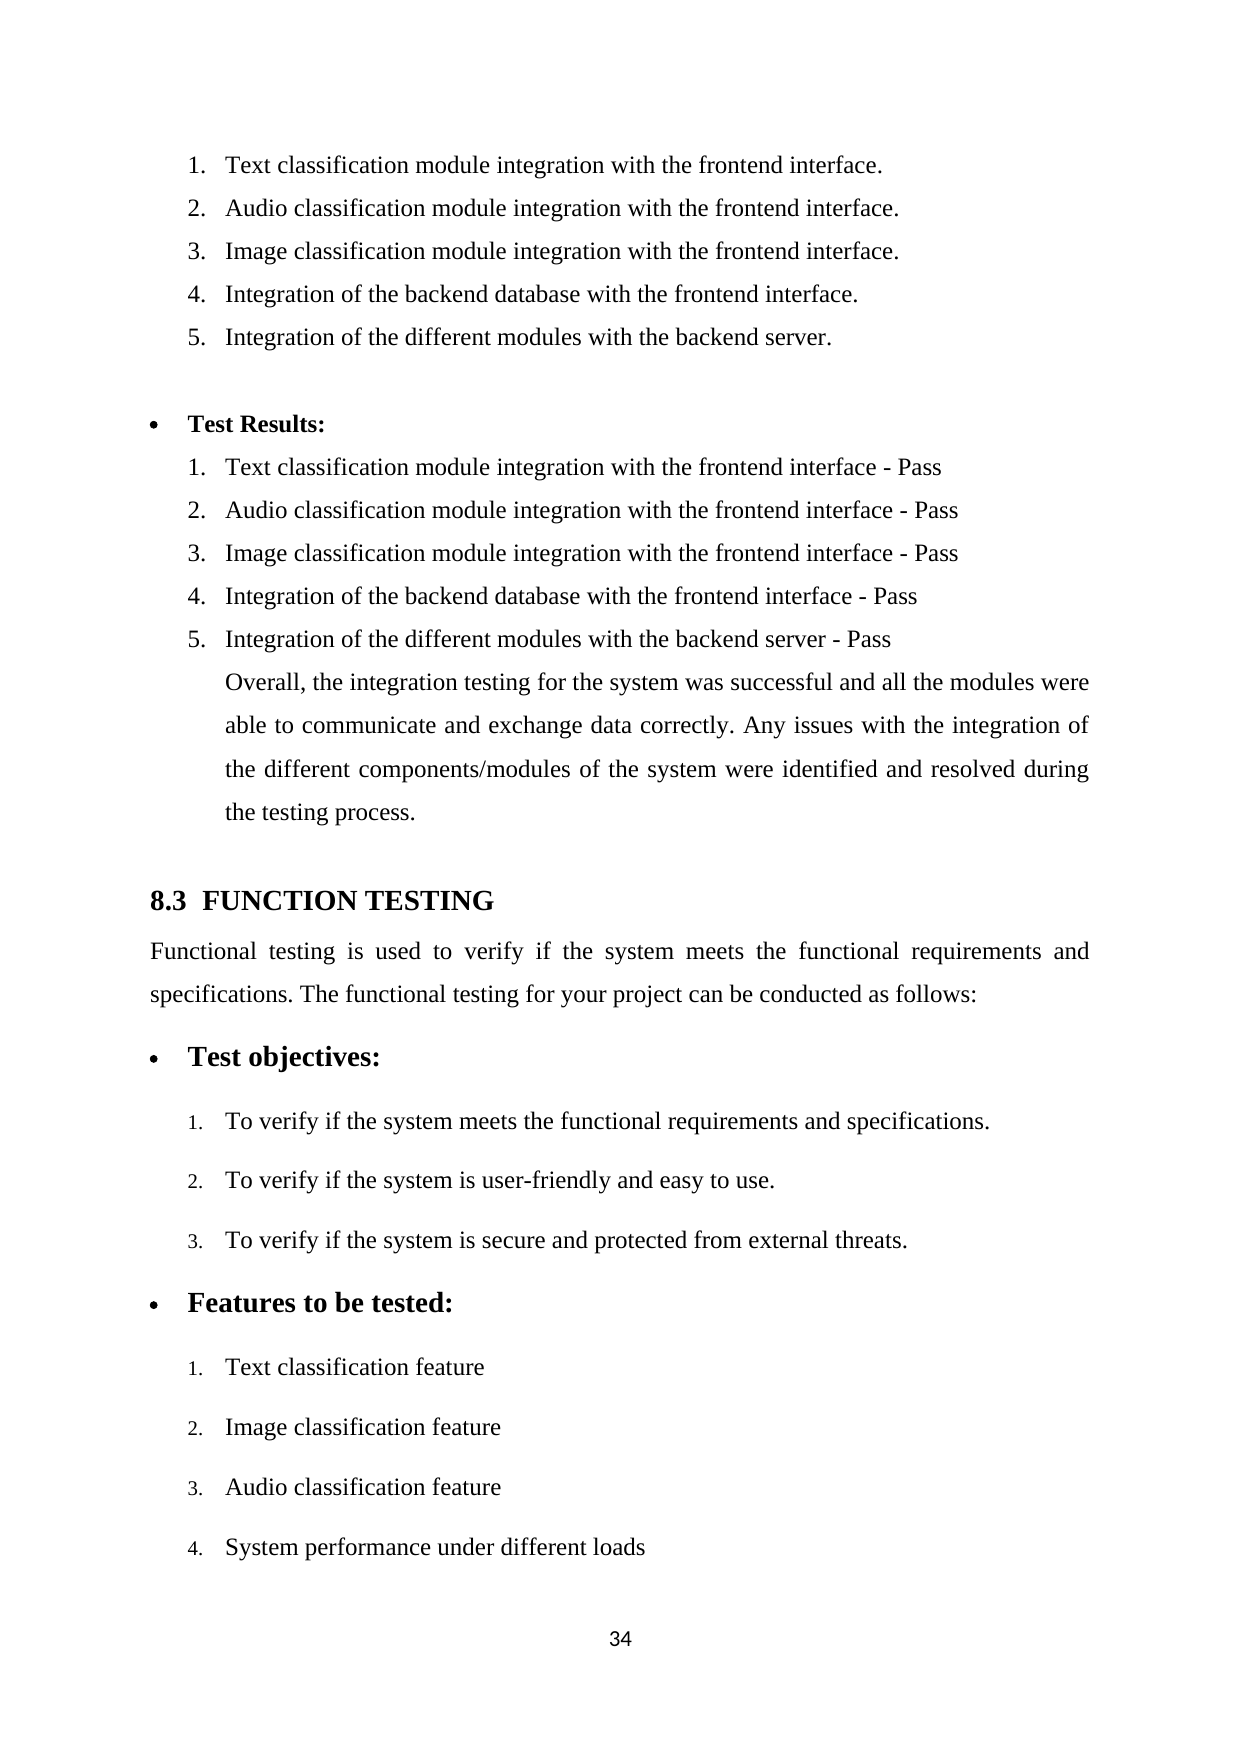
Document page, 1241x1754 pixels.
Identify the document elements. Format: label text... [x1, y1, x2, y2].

list Image classification module integration with the frontend interface. [187, 236, 1090, 265]
list Image classification module integration with the frontend interface - Pass [187, 538, 1090, 567]
list FUNCTION TESTING [150, 883, 1090, 917]
list To verify if the system meets the functional requirements and specifications. [187, 1106, 1090, 1134]
list Audio classification module integration with the frontend interface - Pass [187, 495, 1090, 524]
list Integration of the backend database with the frontend interface - Pass [187, 581, 1090, 610]
list Audio classification feature [187, 1472, 1090, 1501]
list To verify if the system is secure and protected from external threats. [187, 1225, 1090, 1254]
list Integration of the backend database with the frontend interface. [187, 279, 1090, 308]
list Image classification feature [187, 1412, 1090, 1441]
list To verify if the system is user-friendly and easy to use. [187, 1166, 1090, 1194]
list Text classification module integration with the frontend interface. [187, 150, 1090, 179]
list Audio classification module integration with the frontend interface. [187, 193, 1090, 222]
list Text classification module integration with the frontend interface - Pass [187, 452, 1090, 481]
list Overall, the integration testing for the system was successful and all the modules were able to communicate and exchange data correctly. Any issues with the integration of the different components/modules of the system were identified and resolved during the testing process. [225, 667, 1090, 826]
list Features to be tested: [150, 1285, 1090, 1319]
list System performance under different loads [187, 1532, 1090, 1560]
list Test objectives: [150, 1039, 1090, 1072]
list Test Results: [150, 409, 1090, 437]
text Functional testing is used to verify if the system meets the functional requirements and specifications. The functional testing for your project can be conducted as follows: [150, 936, 1090, 1008]
list Integration of the different modules with the backend server - Pass [187, 624, 1090, 653]
list Text classification feature [187, 1352, 1090, 1381]
list Integration of the different modules with the backend server. [187, 322, 1090, 351]
